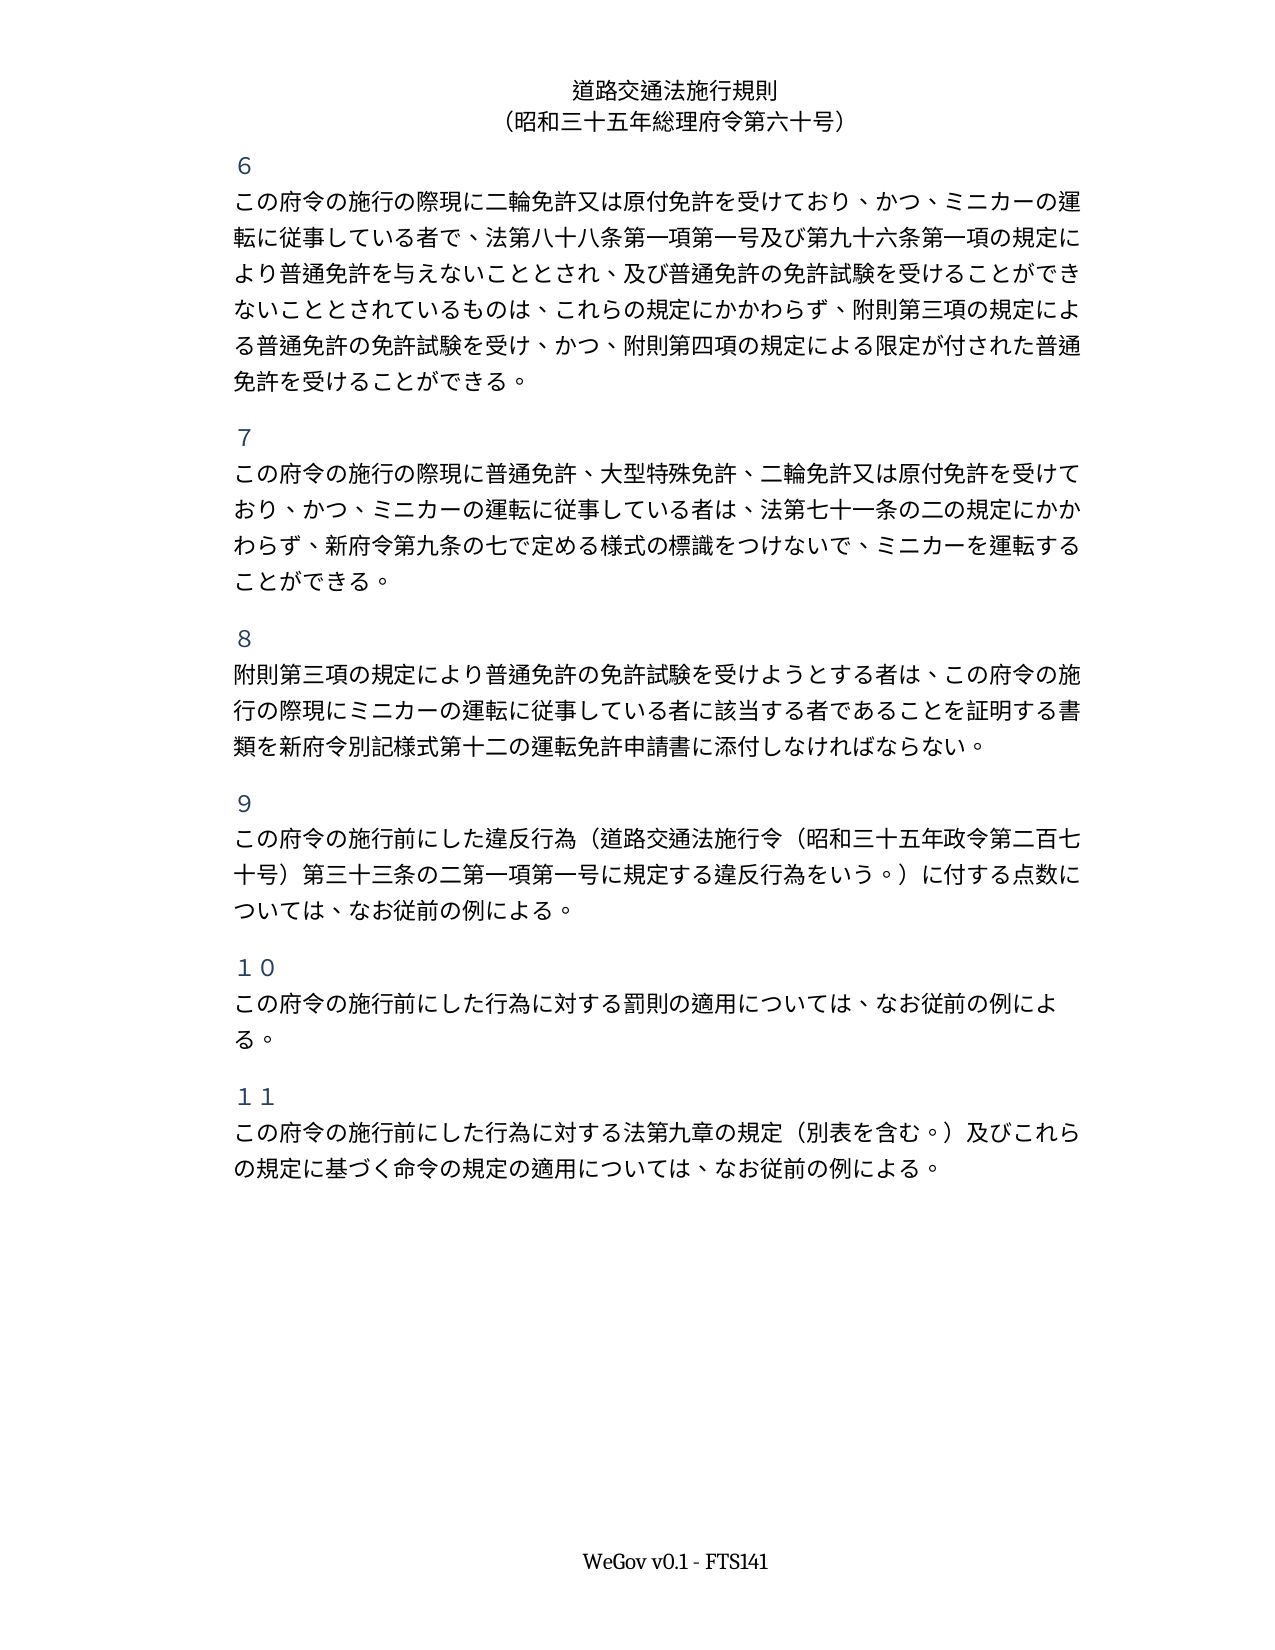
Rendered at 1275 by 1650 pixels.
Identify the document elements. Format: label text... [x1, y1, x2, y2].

text 附則第三項の規定により普通免許の免許試験を受けようとする者は、この府令の施行の際現にミニカーの運転に従事している者に該当する者であることを証明する書類を新府令別記様式第十二の運転免許申請書に添付しなければならない。 [233, 659, 1087, 762]
subtitle ７ [233, 422, 1087, 454]
text この府令の施行前にした違反行為（道路交通法施行令（昭和三十五年政令第二百七十号）第三十三条の二第一項第一号に規定する違反行為をいう。）に付する点数については、なお従前の例による。 [233, 823, 1087, 927]
subtitle １０ [233, 952, 1087, 983]
text この府令の施行前にした行為に対する法第九章の規定（別表を含む。）及びこれらの規定に基づく命令の規定の適用については、なお従前の例による。 [233, 1117, 1087, 1184]
text この府令の施行前にした行為に対する罰則の適用については、なお従前の例による。 [233, 988, 1087, 1055]
text この府令の施行の際現に二輪免許又は原付免許を受けており、かつ、ミニカーの運転に従事している者で、法第八十八条第一項第一号及び第九十六条第一項の規定により普通免許を与えないこととされ、及び普通免許の免許試験を受けることができないこととされているものは、これらの規定にかかわらず、附則第三項の規定による普通免許の免許試験を受け、かつ、附則第四項の規定による限定が付された普通免許を受けることができる。 [233, 186, 1087, 397]
subtitle ８ [233, 623, 1087, 654]
subtitle ９ [233, 787, 1087, 819]
text この府令の施行の際現に普通免許、大型特殊免許、二輪免許又は原付免許を受けており、かつ、ミニカーの運転に従事している者は、法第七十一条の二の規定にかかわらず、新府令第九条の七で定める様式の標識をつけないで、ミニカーを運転することができる。 [233, 458, 1087, 597]
subtitle １１ [233, 1081, 1087, 1112]
subtitle ６ [233, 150, 1087, 181]
